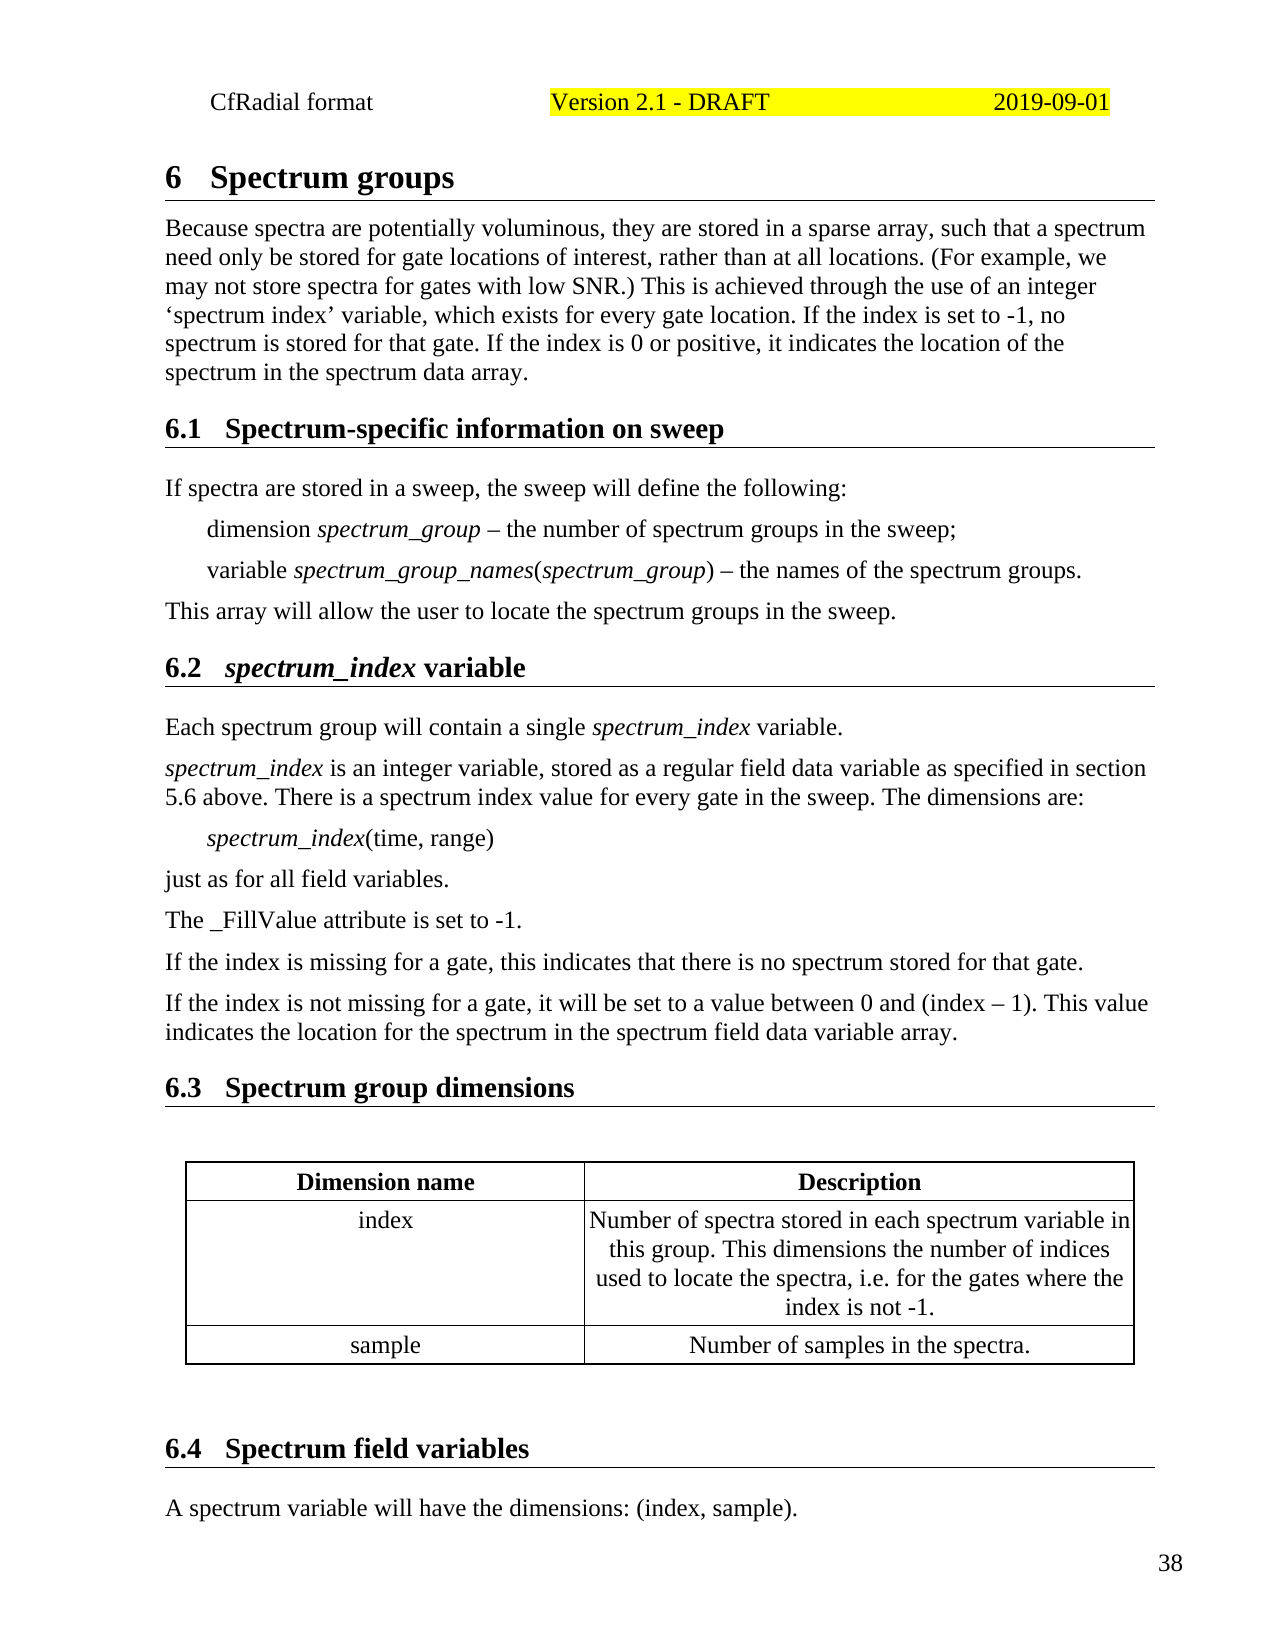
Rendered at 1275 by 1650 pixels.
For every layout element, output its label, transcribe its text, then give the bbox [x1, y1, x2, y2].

text variable spectrum_group_names(spectrum_group) – the names of the spectrum groups. [165, 555, 1155, 584]
table_cell Number of spectra stored in each spectrum variable in this group. This dimensions the number of indices used to locate the spectra, i.e. for the gates where the index is not -1. [585, 1201, 1133, 1324]
text Each spectrum group will contain a single spectrum_index variable. [165, 712, 1155, 741]
table_cell sample [187, 1326, 584, 1363]
subtitle Spectrum field variables [165, 1431, 1155, 1467]
text just as for all field variables. [165, 864, 1155, 893]
text This array will allow the user to locate the spectrum groups in the sweep. [165, 596, 1155, 625]
text spectrum_index(time, range) [165, 823, 1155, 852]
text If the index is missing for a gate, this indicates that there is no spectrum stored for that gate. [165, 947, 1155, 976]
table_header Description [585, 1163, 1133, 1200]
table_cell index [187, 1201, 584, 1324]
subtitle Spectrum group dimensions [165, 1071, 1155, 1106]
text If spectra are stored in a sweep, the sweep will define the following: [165, 473, 1155, 501]
text dimension spectrum_group – the number of spectrum groups in the sweep; [165, 514, 1155, 543]
text spectrum_index is an integer variable, stored as a regular field data variable as specified in section 5.6 above. There is a spectrum index value for every gate in the sweep. The dimensions are: [165, 753, 1155, 811]
table_cell Number of samples in the spectra. [585, 1326, 1133, 1363]
text A spectrum variable will have the dimensions: (index, sample). [165, 1493, 1155, 1521]
text The _FillValue attribute is set to -1. [165, 906, 1155, 934]
text Because spectra are potentially voluminous, they are stored in a sparse array, such that a spectrum need only be stored for gate locations of interest, rather than at all locations. (For example, we may not store spectra for gates with low SNR.) This is achieved through the use of an integer ‘spectrum index’ variable, which exists for every gate location. If the index is set to -1, no spectrum is stored for that gate. If the index is 0 or positive, it indicates the location of the spectrum in the spectrum data array. [165, 213, 1155, 386]
subtitle Spectrum-specific information on sweep [165, 411, 1155, 447]
table_header Dimension name [187, 1163, 584, 1200]
subtitle spectrum_index variable [165, 650, 1155, 686]
subtitle Spectrum groups [165, 157, 1155, 200]
text If the index is not missing for a gate, it will be set to a value between 0 and (index – 1). This value indicates the location for the spectrum in the spectrum field data variable array. [165, 988, 1155, 1046]
